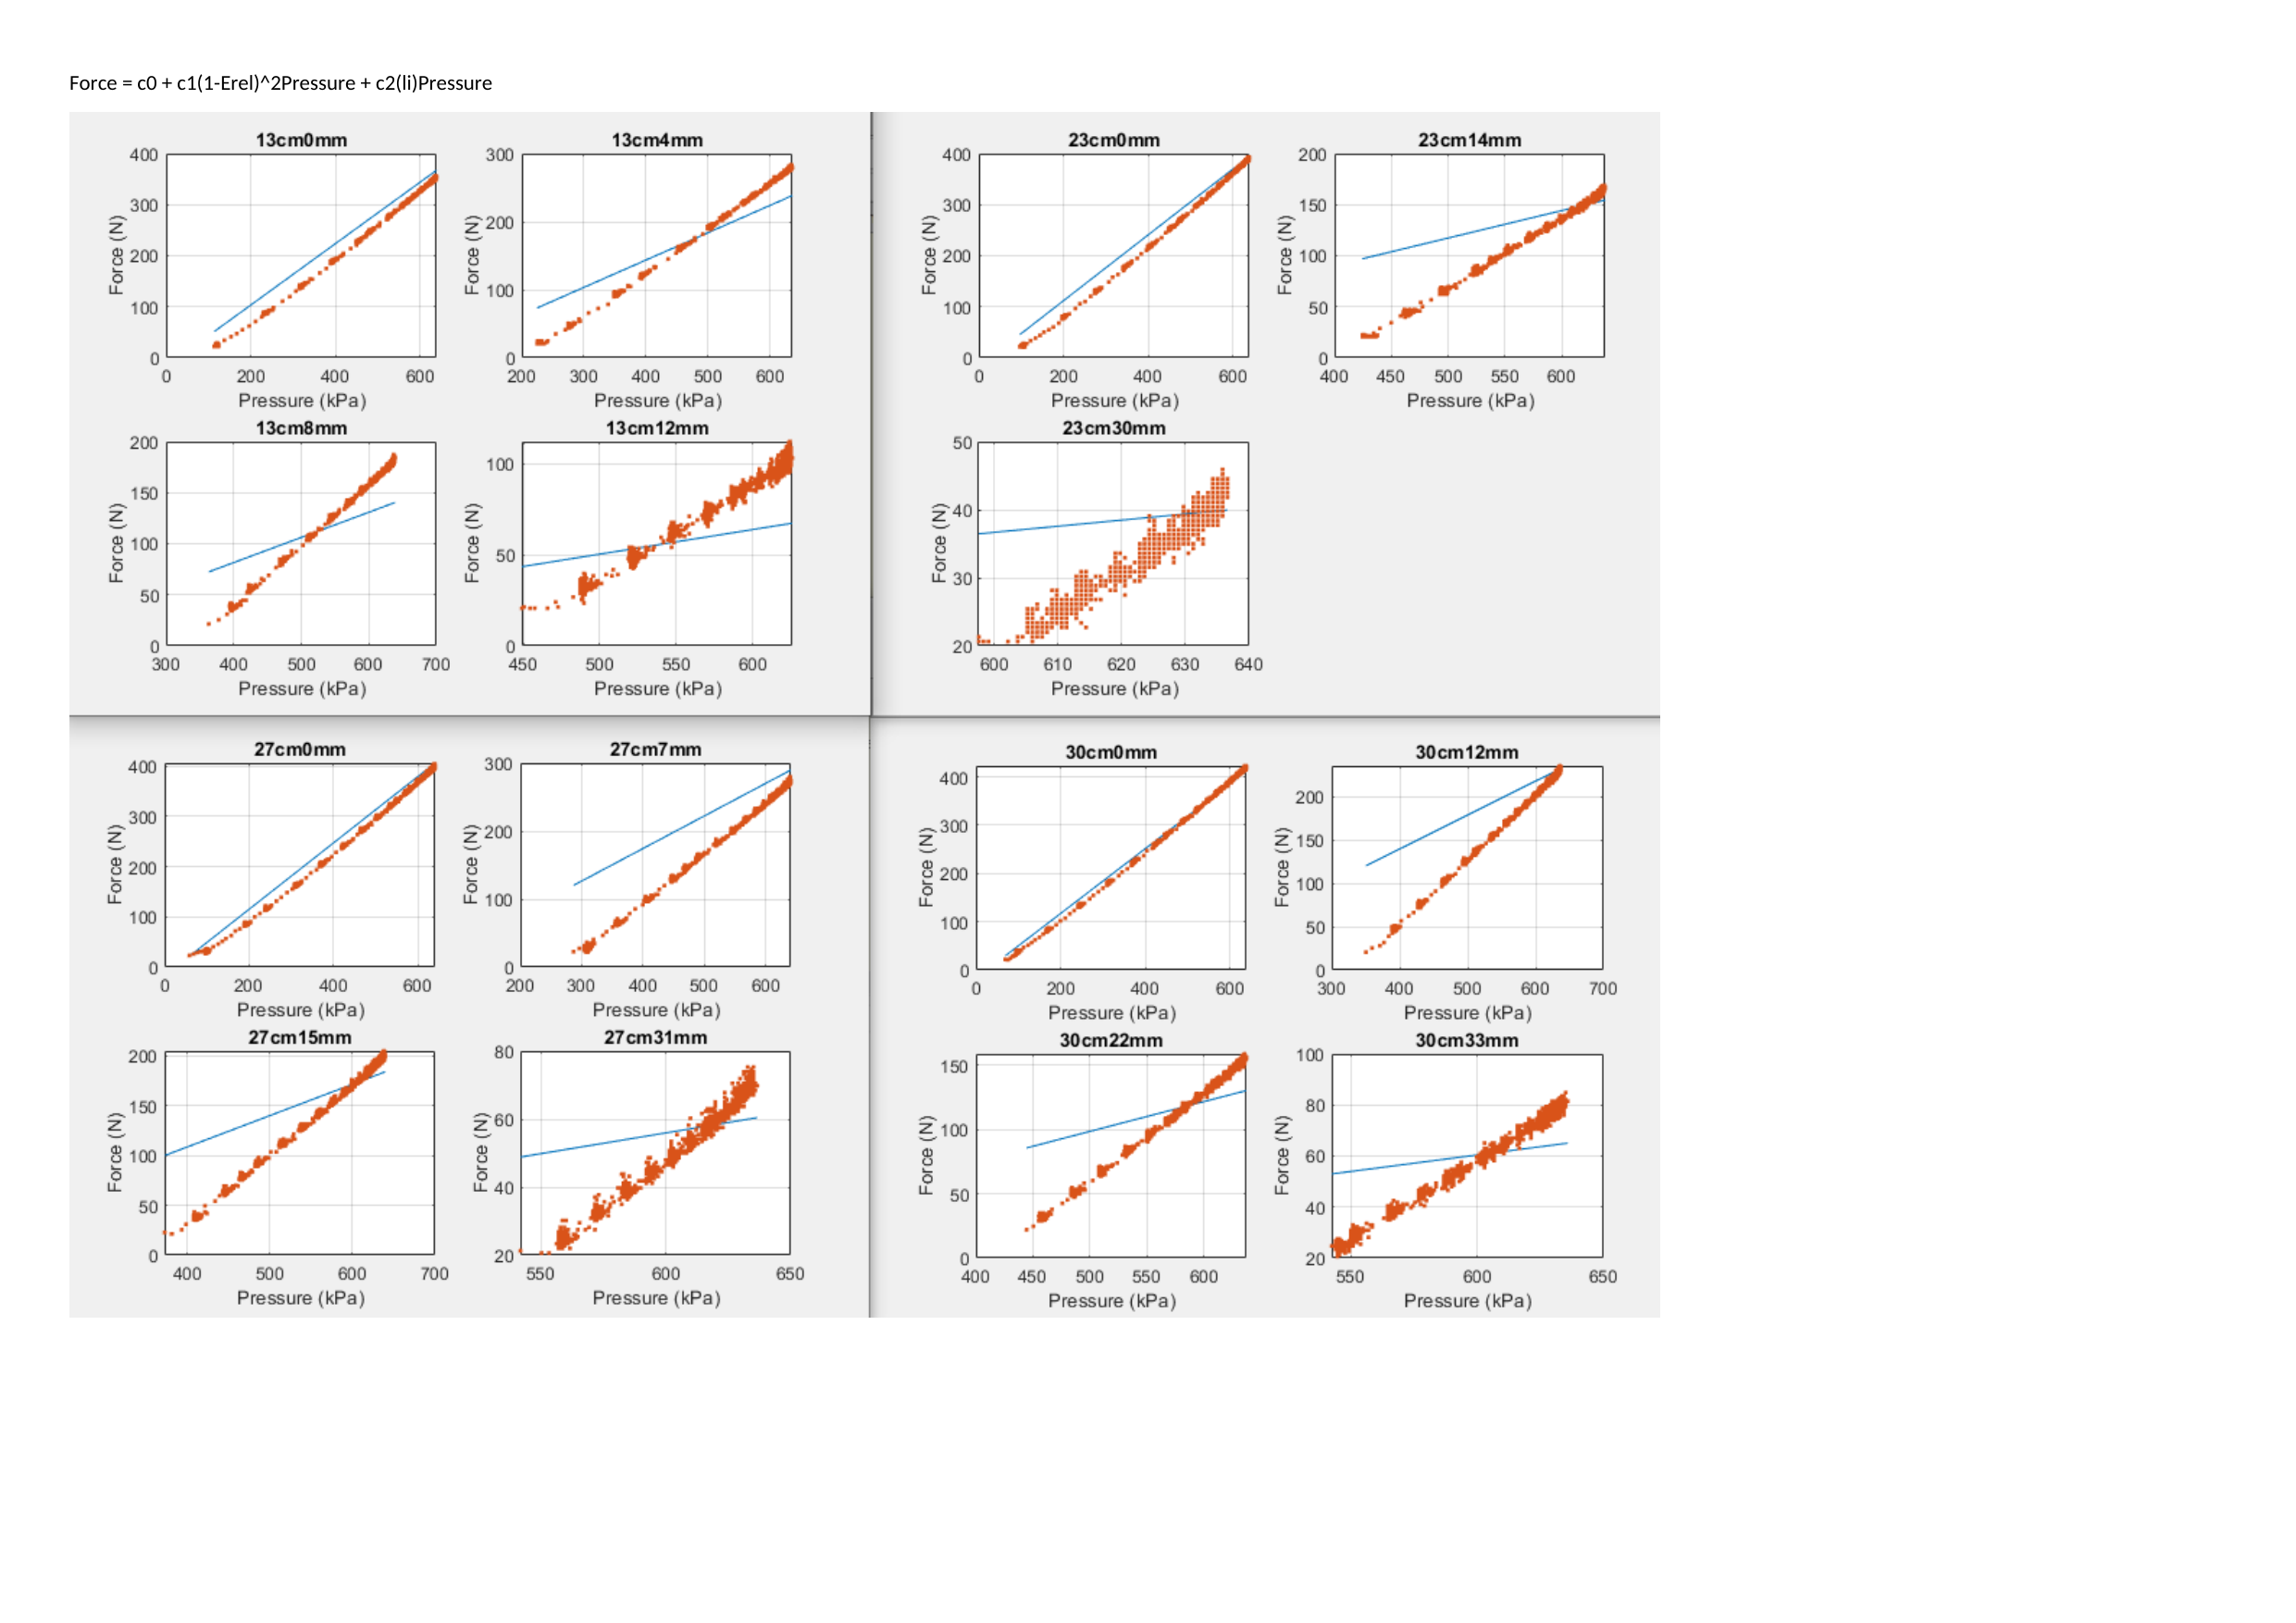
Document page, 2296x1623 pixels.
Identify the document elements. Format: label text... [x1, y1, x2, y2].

text Force = c0 + c1(1-Erel)^2Pressure + c2(li)Pressure [69, 69, 2226, 95]
picture [69, 112, 1660, 1318]
